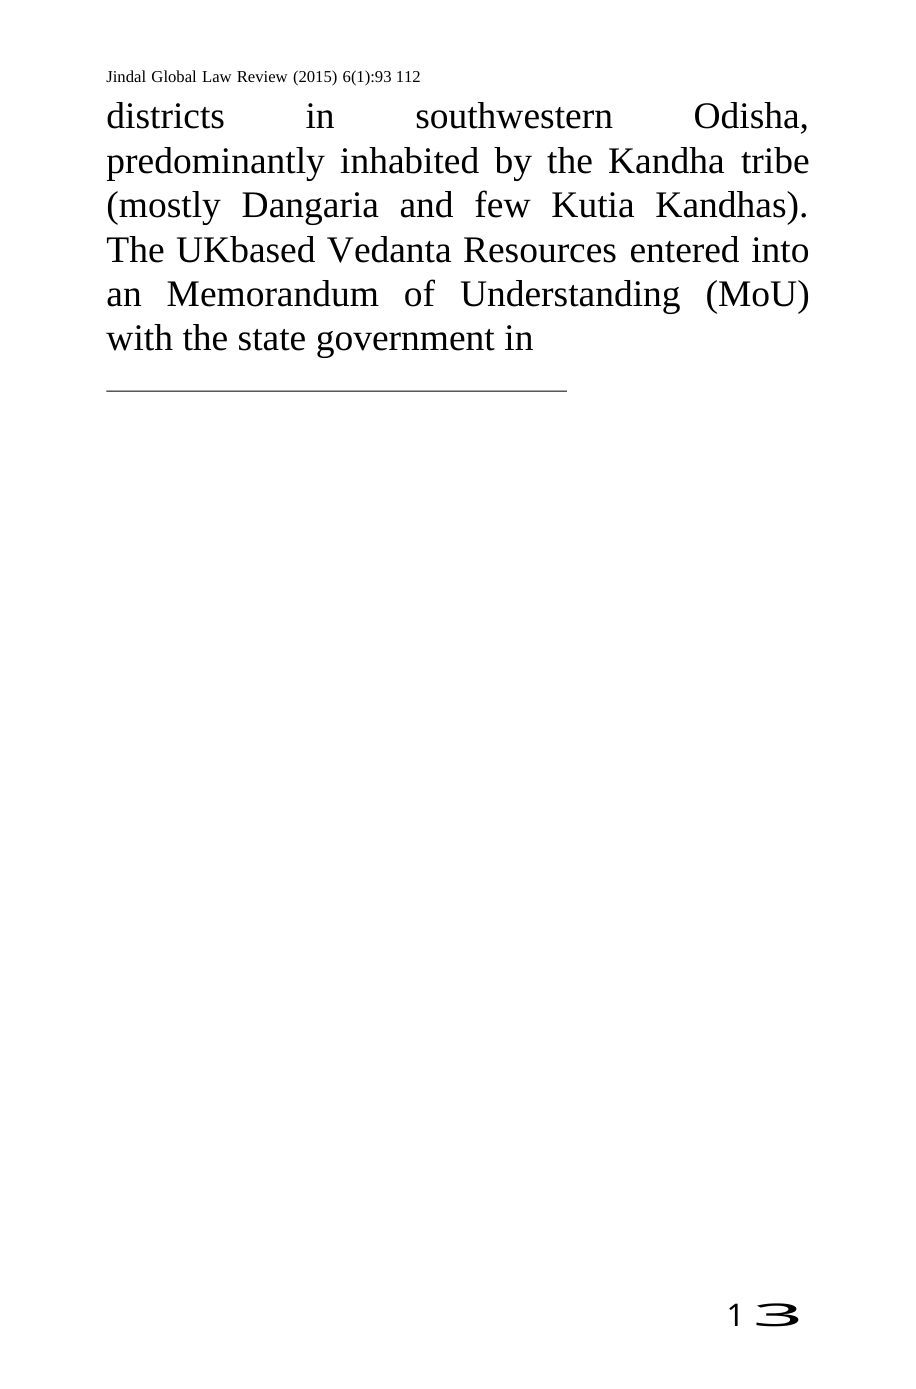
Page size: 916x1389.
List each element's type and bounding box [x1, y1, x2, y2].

text [106, 94, 809, 359]
